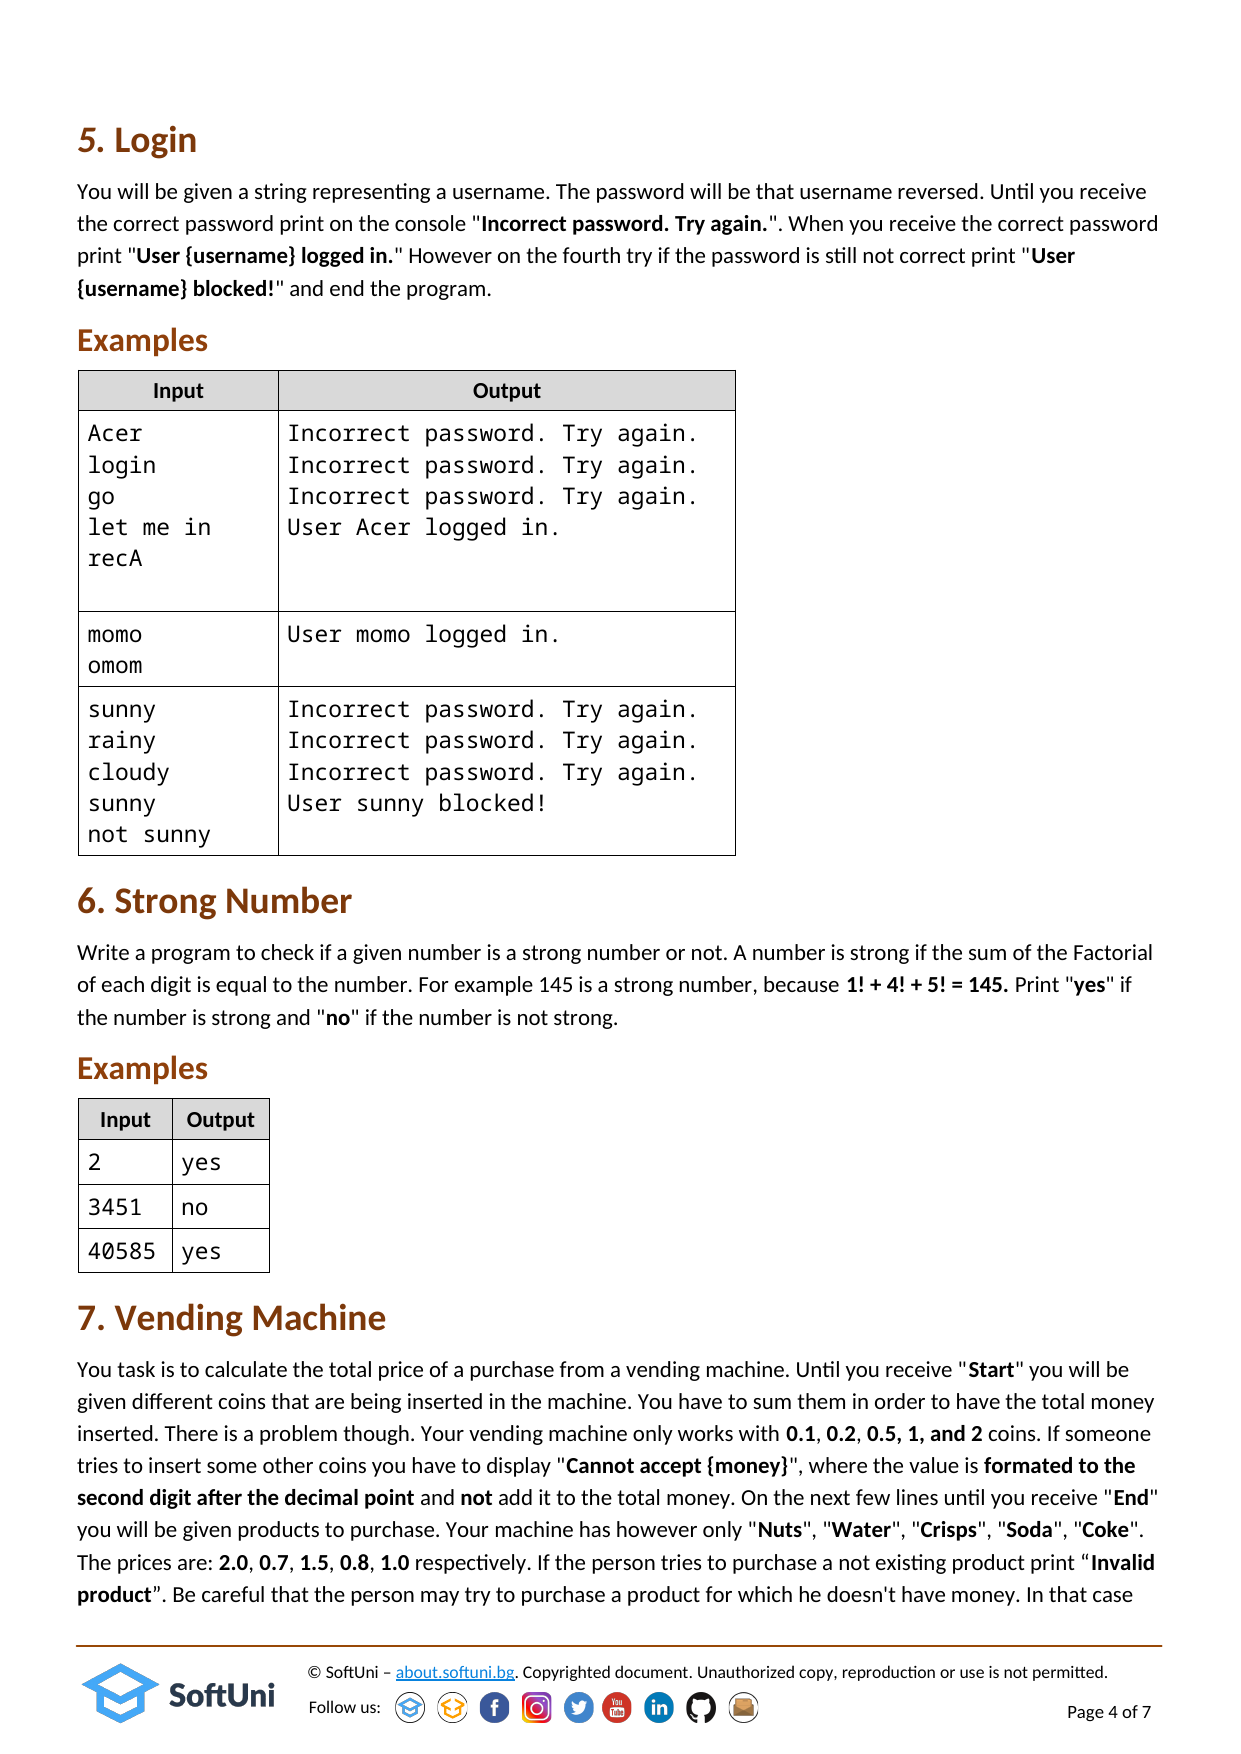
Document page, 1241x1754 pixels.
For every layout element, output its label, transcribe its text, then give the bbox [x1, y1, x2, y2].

picture [602, 1692, 632, 1723]
table_header Input [79, 371, 278, 410]
table_cell yes [173, 1140, 269, 1183]
table_header Output [173, 1099, 269, 1139]
table_header Output [279, 371, 735, 410]
picture [665, 1692, 674, 1701]
subtitle Examples [77, 1047, 1163, 1088]
text Write a program to check if a given number is a strong number or not. A number is strong if the sum of the Factorial of each digit is equal to the number. For example 145 is a strong number, because 1! + 4! + 5! = 145. Print "yes" if the number is strong and "no" if the number is not strong. [77, 938, 1163, 1031]
picture [686, 1692, 716, 1723]
picture [479, 1692, 510, 1723]
table_cell User momo logged in. [279, 612, 735, 686]
table_header Input [79, 1099, 172, 1139]
table_cell 3451 [79, 1185, 172, 1228]
subtitle Strong Number [77, 877, 1163, 923]
picture [437, 1692, 468, 1723]
picture [75, 1658, 281, 1729]
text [77, 1355, 1163, 1608]
picture [658, 1705, 667, 1714]
table_cell 2 [79, 1140, 172, 1183]
text You will be given a string representing a username. The password will be that username reversed. Until you receive the correct password print on the console "Incorrect password. Try again.". When you receive the correct password print "User {username} logged in." However on the fourth try if the password is still not correct print "User {username} blocked!" and end the program. [77, 177, 1163, 302]
table_cell sunny rainy cloudy sunny not sunny [79, 687, 278, 855]
subtitle Examples [77, 318, 1163, 359]
picture [644, 1714, 653, 1723]
picture [395, 1692, 425, 1723]
picture [644, 1692, 653, 1701]
subtitle Vending Machine [77, 1294, 1163, 1339]
picture [665, 1714, 674, 1723]
picture [564, 1692, 594, 1723]
picture [728, 1692, 759, 1723]
table_cell yes [173, 1229, 269, 1272]
table_cell Incorrect password. Try again. Incorrect password. Try again. Incorrect password. Try again. User Acer logged in. [279, 411, 735, 611]
table_cell 40585 [79, 1229, 172, 1272]
table_cell no [173, 1185, 269, 1228]
table_cell momo omom [79, 612, 278, 686]
table_cell Incorrect password. Try again. Incorrect password. Try again. Incorrect password. Try again. User sunny blocked! [279, 687, 735, 855]
table_cell Acer login go let me in recA [79, 411, 278, 611]
picture [522, 1692, 552, 1723]
subtitle Login [77, 116, 1163, 162]
